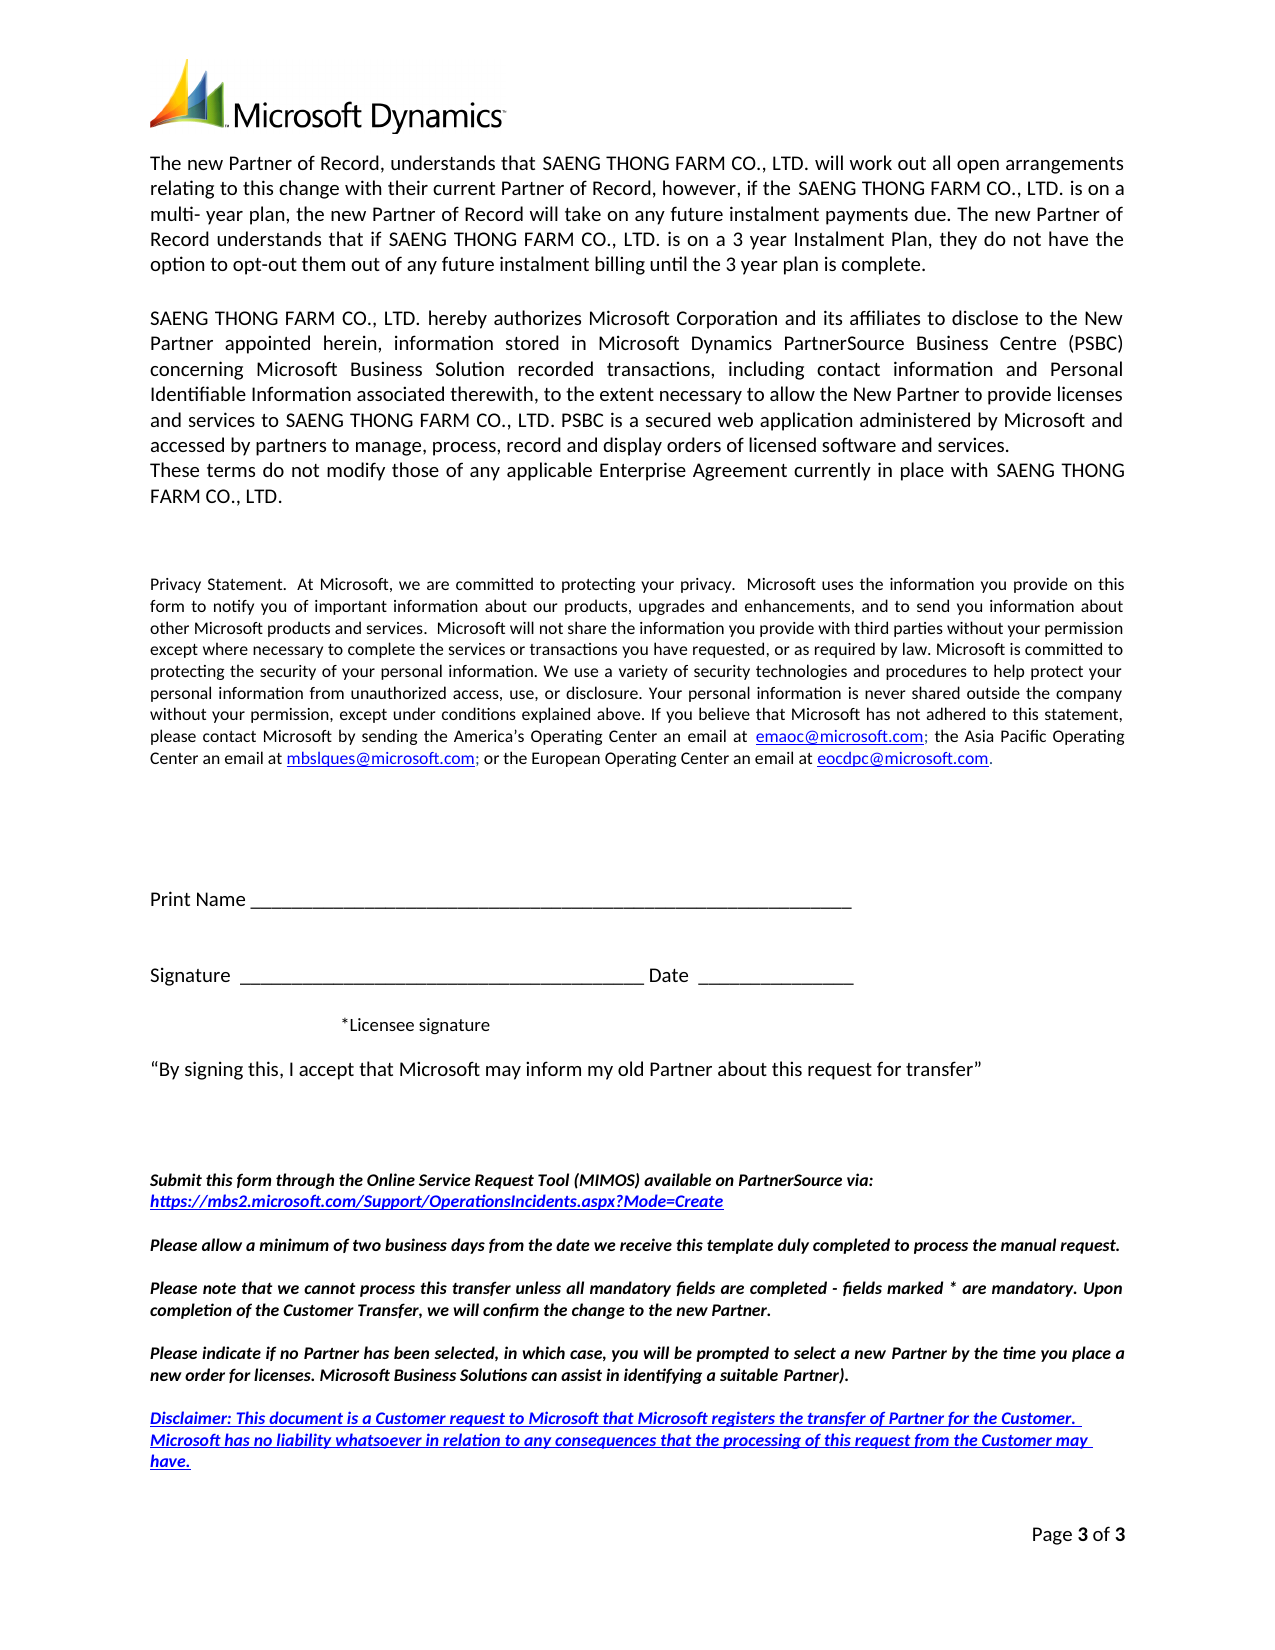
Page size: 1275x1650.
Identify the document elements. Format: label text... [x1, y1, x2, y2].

text Submit this form through the Online Service Request Tool (MIMOS) available on PartnerSource via: https://mbs2.microsoft.com/Support/OperationsIncidents.aspx?Mode=Create [150, 1169, 1125, 1212]
text Please indicate if no Partner has been selected, in which case, you will be prompted to select a new Partner by the time you place a new order for licenses. Microsoft Business Solutions can assist in identifying a suitable Partner). [150, 1342, 1125, 1385]
text These terms do not modify those of any applicable Enterprise Agreement currently in place with SAENG THONG FARM CO., LTD. [150, 458, 1125, 508]
text Please note that we cannot process this transfer unless all mandatory fields are completed - fields marked * are mandatory. Upon completion of the Customer Transfer, we will confirm the change to the new Partner. [150, 1277, 1125, 1320]
text SAENG THONG FARM CO., LTD. hereby authorizes Microsoft Corporation and its affiliates to disclose to the New Partner appointed herein, information stored in Microsoft Dynamics PartnerSource Business Centre (PSBC) concerning Microsoft Business Solution recorded transactions, including contact information and Personal Identifiable Information associated therewith, to the extent necessary to allow the New Partner to provide licenses and services to SAENG THONG FARM CO., LTD. PSBC is a secured web application administered by Microsoft and accessed by partners to manage, process, record and display orders of licensed software and services. [150, 305, 1125, 458]
text Signature _______________________________________ Date _______________ [150, 963, 1125, 988]
text *Licensee signature [150, 1013, 1125, 1036]
text Please allow a minimum of two business days from the date we receive this template duly completed to process the manual request. [150, 1234, 1125, 1255]
text The new Partner of Record, understands that SAENG THONG FARM CO., LTD. will work out all open arrangements relating to this change with their current Partner of Record, however, if the SAENG THONG FARM CO., LTD. is on a multi- year plan, the new Partner of Record will take on any future instalment payments due. The new Partner of Record understands that if SAENG THONG FARM CO., LTD. is on a 3 year Instalment Plan, they do not have the option to opt-out them out of any future instalment billing until the 3 year plan is complete. [150, 150, 1125, 277]
text Print Name __________________________________________________________ [150, 886, 1125, 912]
text “By signing this, I accept that Microsoft may inform my old Partner about this request for transfer” [150, 1057, 1125, 1082]
text Disclaimer: This document is a Customer request to Microsoft that Microsoft registers the transfer of Partner for the Customer. Microsoft has no liability whatsoever in relation to any consequences that the processing of this request from the Customer may have. [150, 1407, 1125, 1472]
text Privacy Statement. At Microsoft, we are committed to protecting your privacy. Microsoft uses the information you provide on this form to notify you of important information about our products, upgrades and enhancements, and to send you information about other Microsoft products and services. Microsoft will not share the information you provide with third parties without your permission except where necessary to complete the services or transactions you have requested, or as required by law. Microsoft is committed to protecting the security of your personal information. We use a variety of security technologies and procedures to help protect your personal information from unauthorized access, use, or disclosure. Your personal information is never shared outside the company without your permission, except under conditions explained above. If you believe that Microsoft has not adhered to this statement, please contact Microsoft by sending the America’s Operating Center an email at emaoc@microsoft.com; the Asia Pacific Operating Center an email at mbslques@microsoft.com; or the European Operating Center an email at eocdpc@microsoft.com. [150, 573, 1125, 768]
